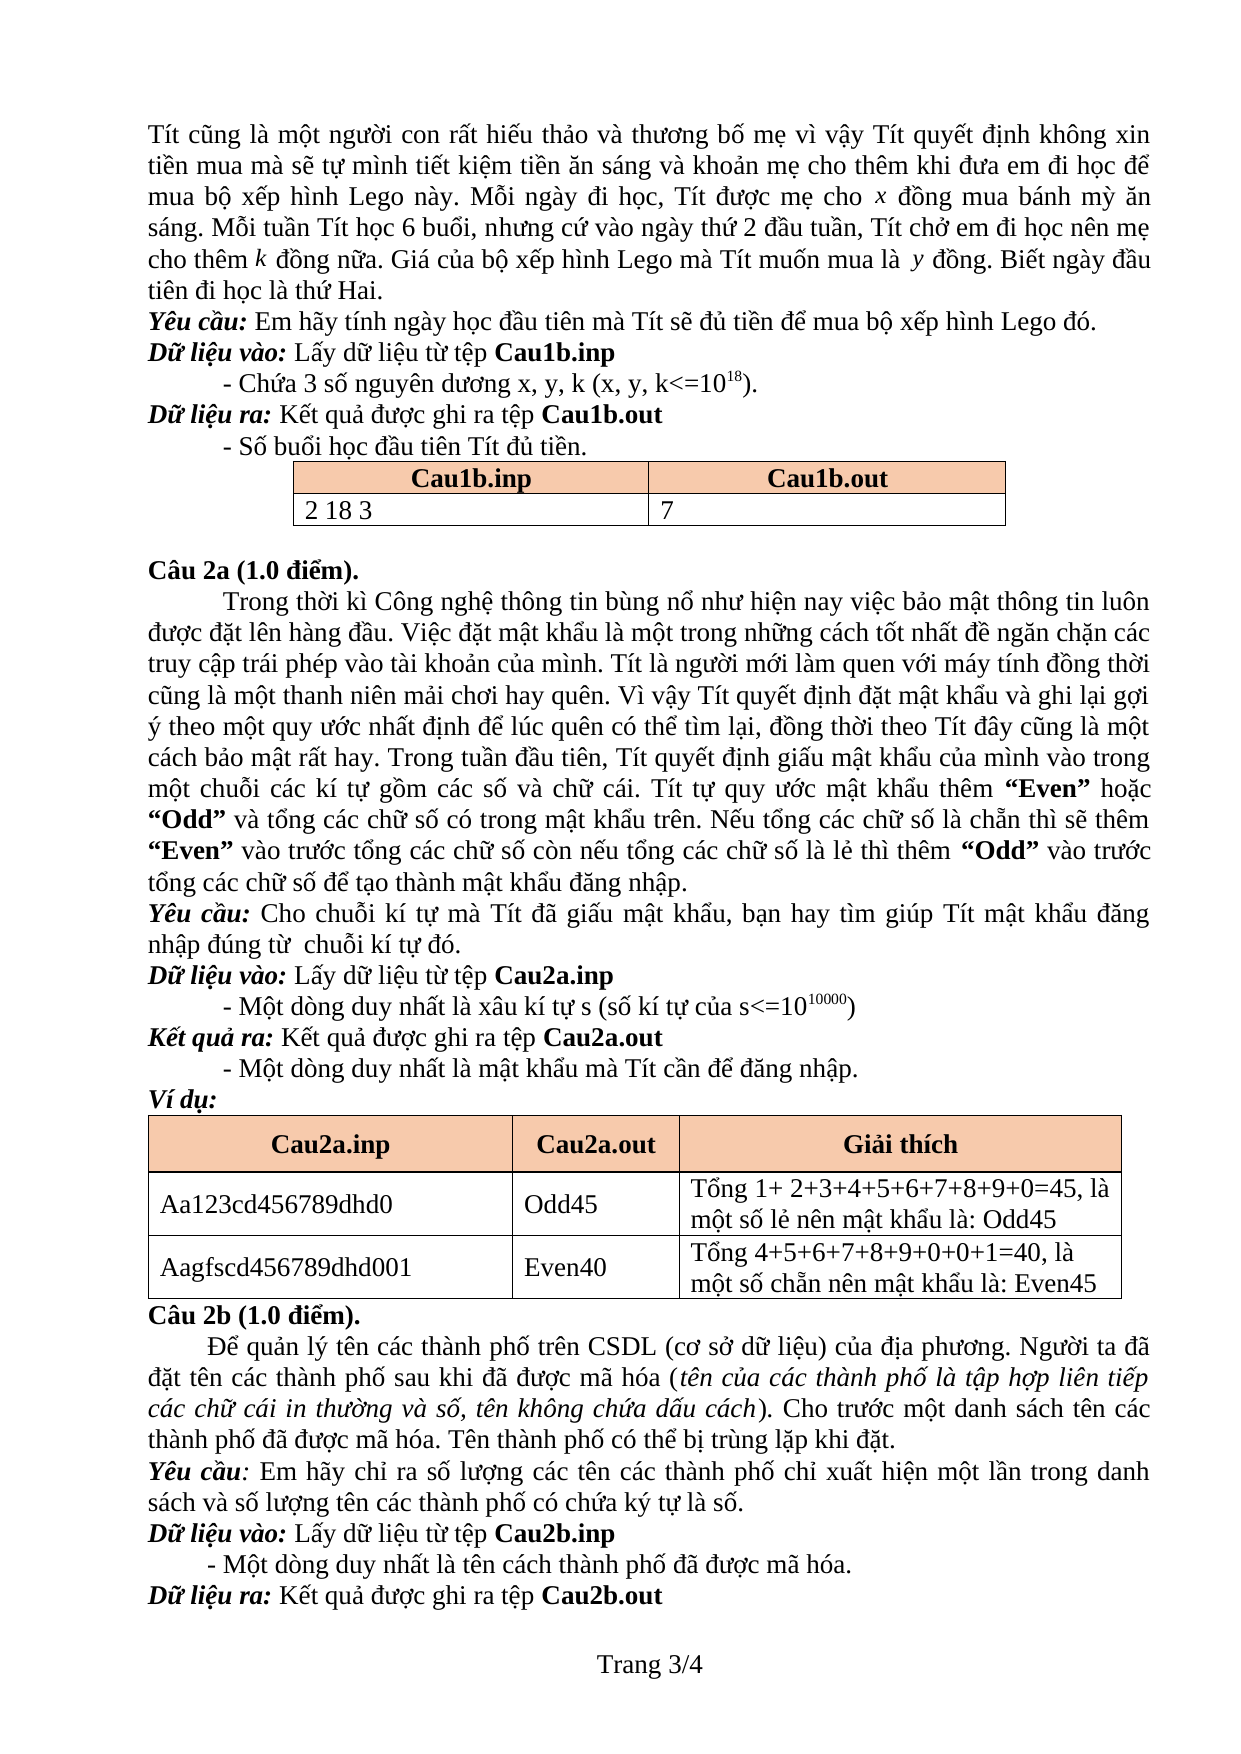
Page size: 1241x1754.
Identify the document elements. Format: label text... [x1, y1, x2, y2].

text Kết quả ra: Kết quả được ghi ra tệp Cau2a.out [148, 1021, 1152, 1052]
text Trong thời kì Công nghệ thông tin bùng nổ như hiện nay việc bảo mật thông tin luôn được đặt lên hàng đầu. Việc đặt mật khẩu là một trong những cách tốt nhất đề ngăn chặn các truy cập trái phép vào tài khoản của mình. Tít là người mới làm quen với máy tính đồng thời cũng là một thanh niên mải chơi hay quên. Vì vậy Tít quyết định đặt mật khẩu và ghi lại gợi ý theo một quy ước nhất định để lúc quên có thể tìm lại, đồng thời theo Tít đây cũng là một cách bảo mật rất hay. Trong tuần đầu tiên, Tít quyết định giấu mật khẩu của mình vào trong một chuỗi các kí tự gồm các số và chữ cái. Tít tự quy ước mật khẩu thêm “Even” hoặc “Odd” và tổng các chữ số có trong mật khẩu trên. Nếu tổng các chữ số là chẵn thì sẽ thêm “Even” vào trước tổng các chữ số còn nếu tổng các chữ số là lẻ thì thêm “Odd” vào trước tổng các chữ số để tạo thành mật khẩu đăng nhập. [148, 585, 1152, 897]
text Dữ liệu ra: Kết quả được ghi ra tệp Cau1b.out [148, 398, 1152, 429]
text Dữ liệu vào: Lấy dữ liệu từ tệp Cau2b.inp [148, 1517, 1152, 1548]
table_cell Aagfscd456789dhd001 [149, 1236, 512, 1298]
table_cell Aa123cd456789dhd0 [149, 1173, 512, 1235]
text - Số buổi học đầu tiên Tít đủ tiền. [148, 429, 1152, 461]
table_cell Tổng 4+5+6+7+8+9+0+0+1=40, là một số chẵn nên mật khẩu là: Even45 [680, 1236, 1121, 1298]
text Dữ liệu ra: Kết quả được ghi ra tệp Cau2b.out [148, 1579, 1152, 1611]
text - Một dòng duy nhất là mật khẩu mà Tít cần để đăng nhập. [148, 1052, 1152, 1084]
text Câu 2b (1.0 điểm). [148, 1299, 1152, 1330]
text Dữ liệu vào: Lấy dữ liệu từ tệp Cau2a.inp [148, 959, 1152, 990]
list - Chứa 3 số nguyên dương x, y, k (x, y, k<=1018). [148, 367, 1152, 398]
table_header Cau1b.inp [294, 462, 648, 493]
table_cell Even40 [513, 1236, 679, 1298]
list Yêu cầu: Em hãy tính ngày học đầu tiên mà Tít sẽ đủ tiền để mua bộ xếp hình Lego đó. [148, 305, 1152, 336]
text Ví dụ: [148, 1084, 1152, 1115]
text Yêu cầu: Em hãy chỉ ra số lượng các tên các thành phố chỉ xuất hiện một lần trong danh sách và số lượng tên các thành phố có chứa ký tự là số. [148, 1455, 1152, 1517]
table_header Cau2a.inp [149, 1116, 512, 1171]
table_cell Tổng 1+ 2+3+4+5+6+7+8+9+0=45, là một số lẻ nên mật khẩu là: Odd45 [680, 1173, 1121, 1235]
text - Một dòng duy nhất là xâu kí tự s (số kí tự của s<=1010000) [148, 990, 1152, 1021]
table_header Cau2a.out [513, 1116, 679, 1171]
text Yêu cầu: Cho chuỗi kí tự mà Tít đã giấu mật khẩu, bạn hay tìm giúp Tít mật khẩu đăng nhập đúng từ chuỗi kí tự đó. [148, 897, 1152, 959]
table_header Giải thích [680, 1116, 1121, 1171]
table_cell 7 [649, 494, 1005, 525]
text Câu 2a (1.0 điểm). [148, 554, 1152, 585]
list Tít cũng là một người con rất hiếu thảo và thương bố mẹ vì vậy Tít quyết định không xin tiền mua mà sẽ tự mình tiết kiệm tiền ăn sáng và khoản mẹ cho thêm khi đưa em đi học để mua bộ xếp hình Lego này. Mỗi ngày đi học, Tít được mẹ cho đồng mua bánh mỳ ăn sáng. Mỗi tuần Tít học 6 buổi, nhưng cứ vào ngày thứ 2 đầu tuần, Tít chở em đi học nên mẹ cho thêm đồng nữa. Giá của bộ xếp hình Lego mà Tít muốn mua là đồng. Biết ngày đầu tiên đi học là thứ Hai. [148, 118, 1152, 305]
text Để quản lý tên các thành phố trên CSDL (cơ sở dữ liệu) của địa phương. Người ta đã đặt tên các thành phố sau khi đã được mã hóa (tên của các thành phố là tập hợp liên tiếp các chữ cái in thường và số, tên không chứa dấu cách). Cho trước một danh sách tên các thành phố đã được mã hóa. Tên thành phố có thể bị trùng lặp khi đặt. [148, 1330, 1152, 1455]
table_cell Odd45 [513, 1173, 679, 1235]
list Dữ liệu vào: Lấy dữ liệu từ tệp Cau1b.inp [148, 336, 1152, 367]
text - Một dòng duy nhất là tên cách thành phố đã được mã hóa. [148, 1548, 1152, 1579]
table_cell 2 18 3 [294, 494, 648, 525]
table_header Cau1b.out [649, 462, 1005, 493]
